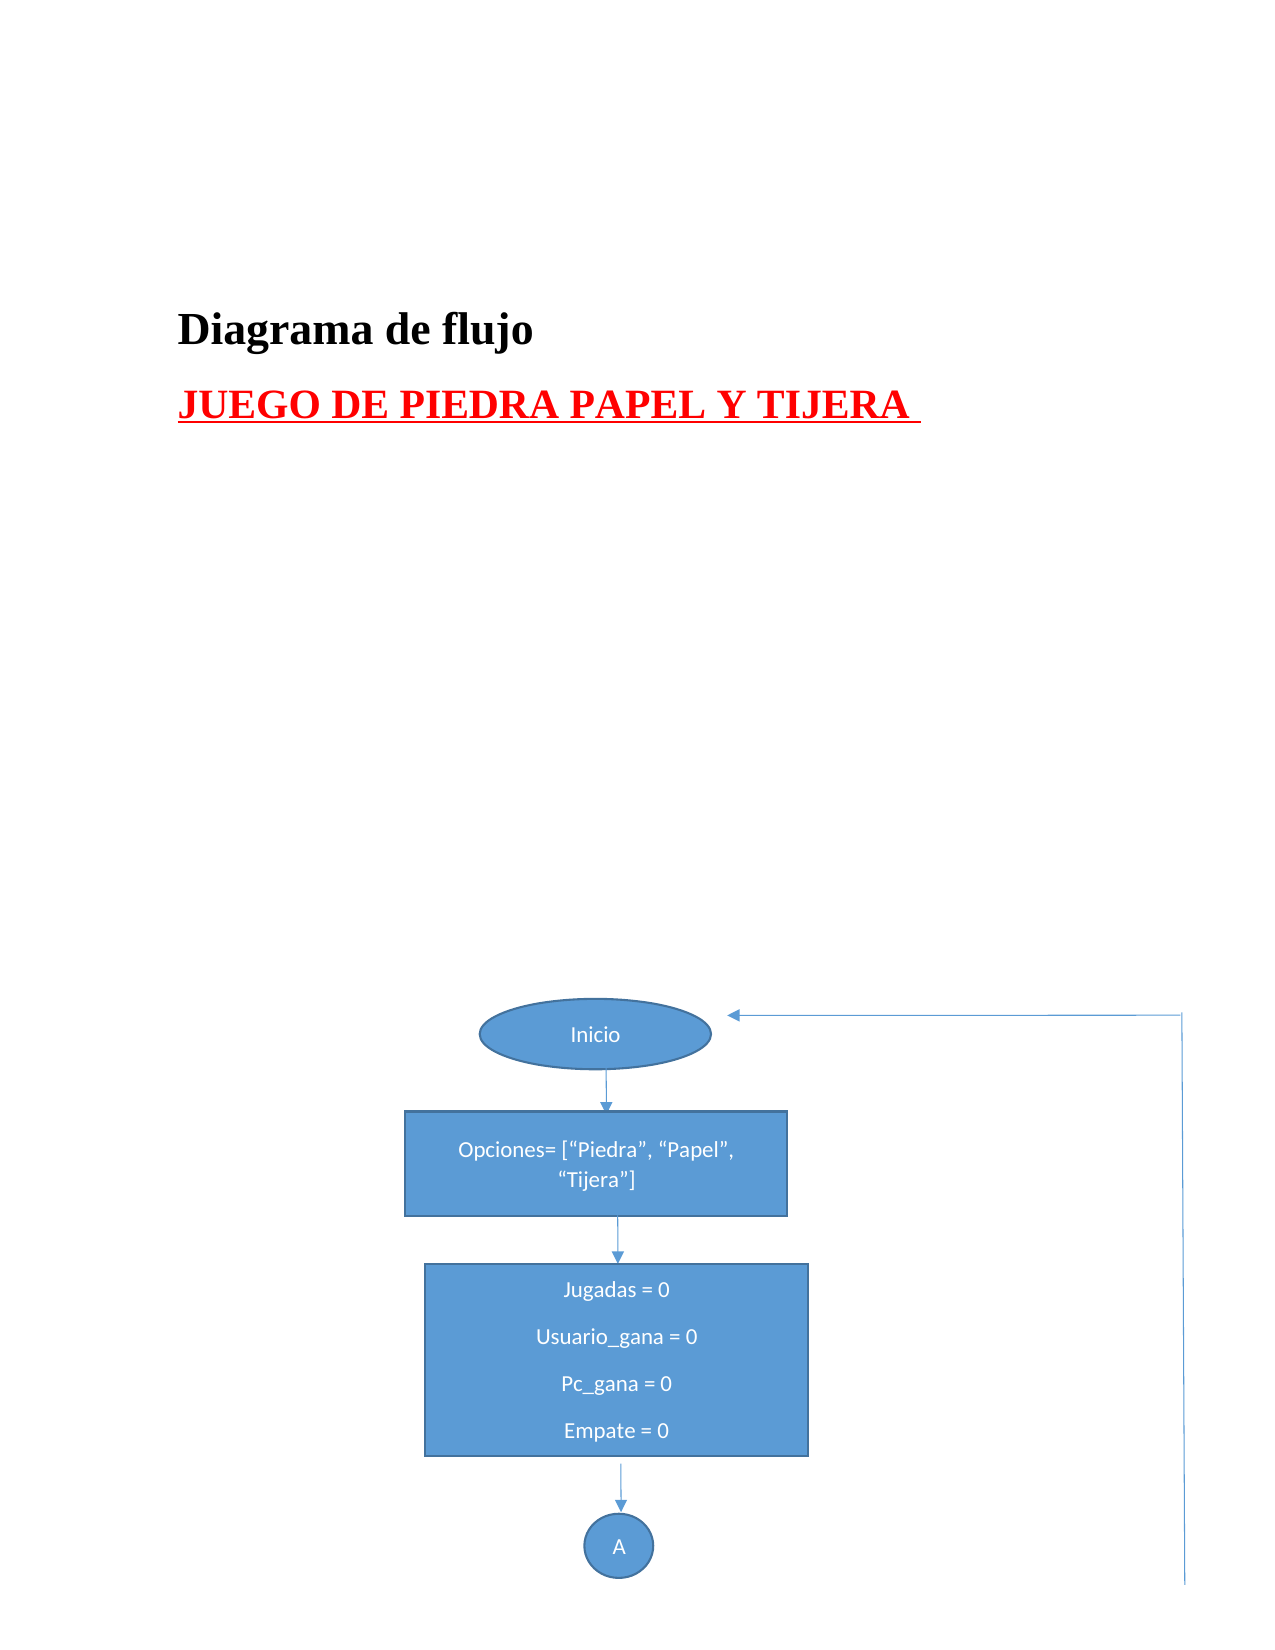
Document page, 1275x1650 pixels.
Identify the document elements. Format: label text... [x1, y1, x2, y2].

text JUEGO DE PIEDRA PAPEL Y TIJERA [177, 379, 1098, 427]
text Diagrama de flujo [177, 302, 1098, 355]
